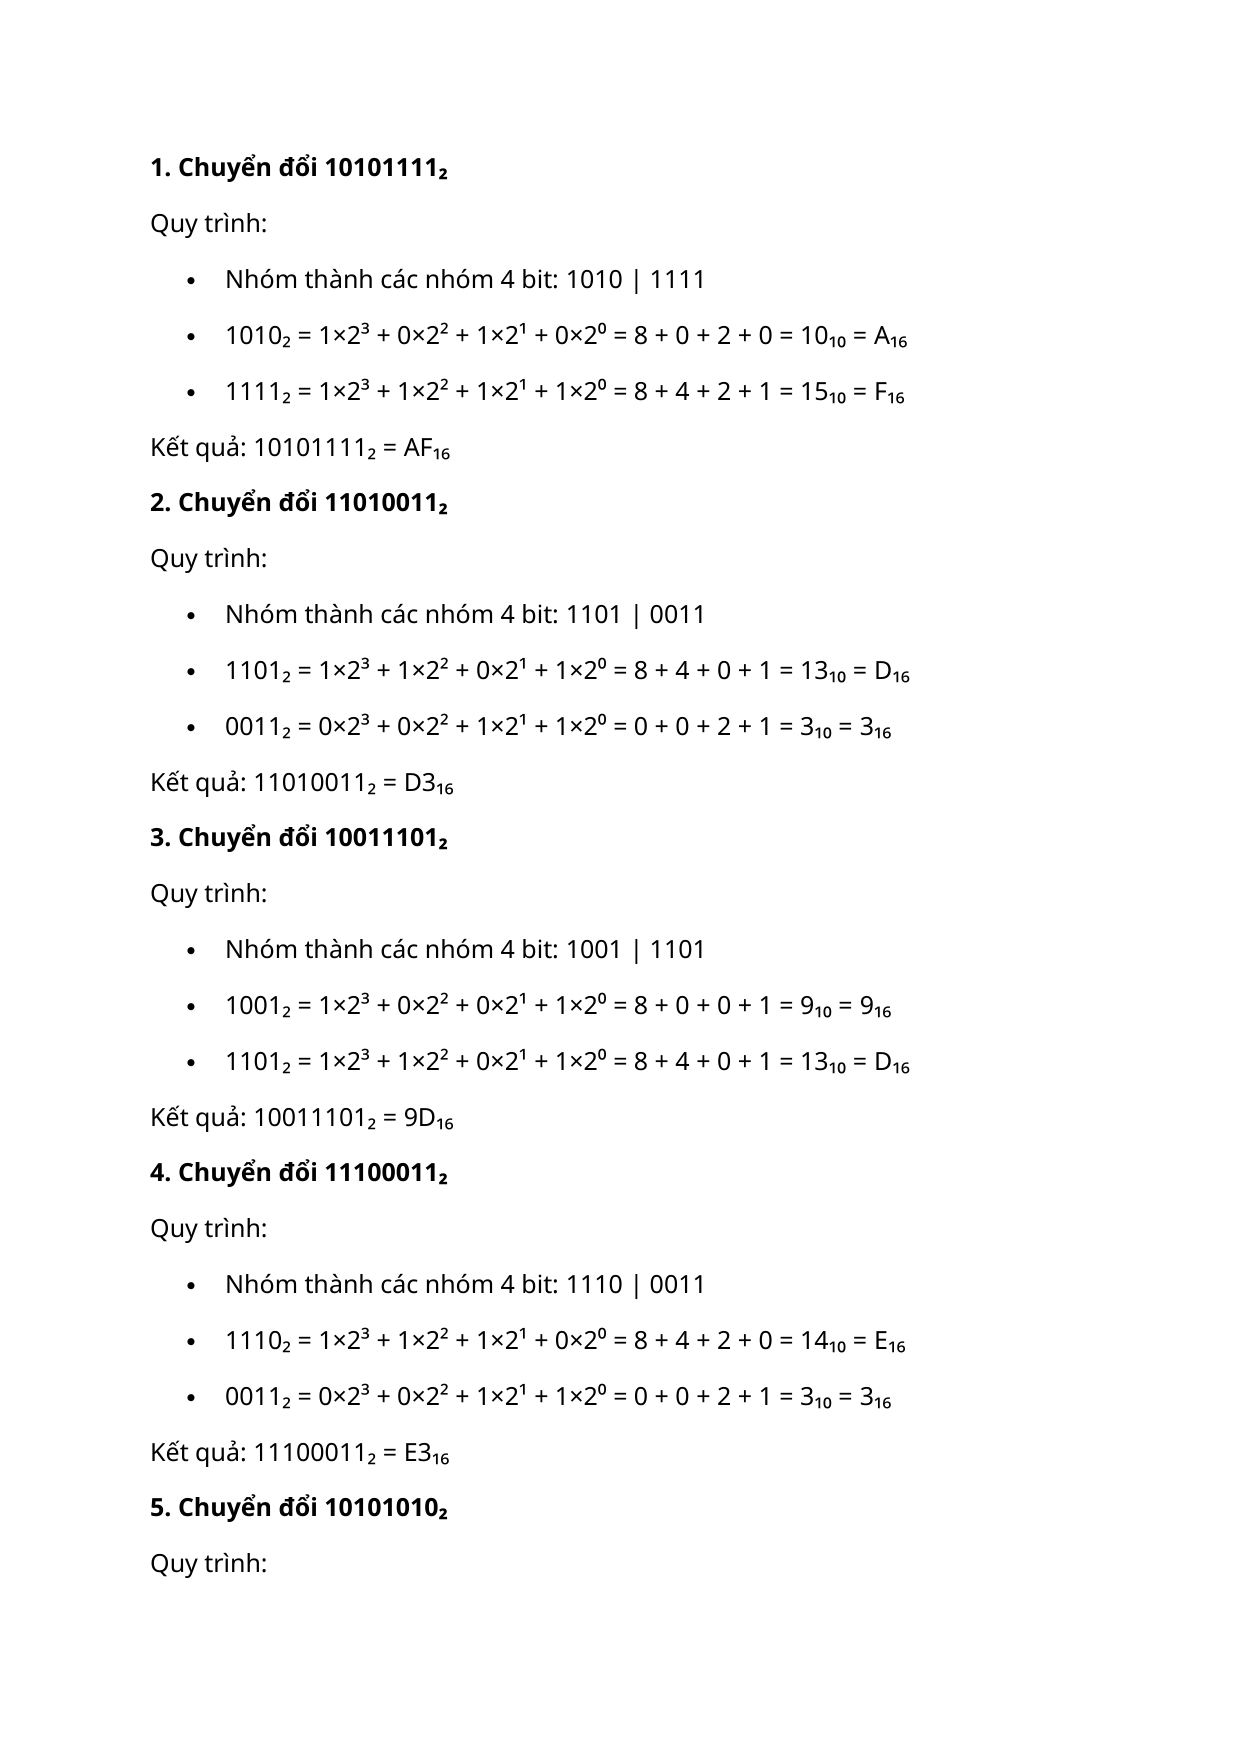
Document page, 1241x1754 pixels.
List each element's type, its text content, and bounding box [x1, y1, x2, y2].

list Nhóm thành các nhóm 4 bit: 1010 | 1111 [187, 262, 1090, 296]
list 0011₂ = 0×2³ + 0×2² + 1×2¹ + 1×2⁰ = 0 + 0 + 2 + 1 = 3₁₀ = 3₁₆ [187, 1378, 1090, 1412]
text Quy trình: [150, 541, 1090, 575]
text Quy trình: [150, 206, 1090, 240]
text Quy trình: [150, 876, 1090, 910]
list 1101₂ = 1×2³ + 1×2² + 0×2¹ + 1×2⁰ = 8 + 4 + 0 + 1 = 13₁₀ = D₁₆ [187, 652, 1090, 687]
text Kết quả: 10101111₂ = AF₁₆ [150, 429, 1090, 463]
text Kết quả: 10011101₂ = 9D₁₆ [150, 1099, 1090, 1133]
text Quy trình: [150, 1211, 1090, 1245]
text 4. Chuyển đổi 11100011₂ [150, 1155, 1090, 1189]
list Nhóm thành các nhóm 4 bit: 1110 | 0011 [187, 1267, 1090, 1301]
list 0011₂ = 0×2³ + 0×2² + 1×2¹ + 1×2⁰ = 0 + 0 + 2 + 1 = 3₁₀ = 3₁₆ [187, 708, 1090, 742]
list Nhóm thành các nhóm 4 bit: 1001 | 1101 [187, 932, 1090, 966]
list Nhóm thành các nhóm 4 bit: 1101 | 0011 [187, 597, 1090, 631]
text Kết quả: 11010011₂ = D3₁₆ [150, 764, 1090, 798]
text 3. Chuyển đổi 10011101₂ [150, 820, 1090, 854]
text 1. Chuyển đổi 10101111₂ [150, 150, 1090, 184]
list 1001₂ = 1×2³ + 0×2² + 0×2¹ + 1×2⁰ = 8 + 0 + 0 + 1 = 9₁₀ = 9₁₆ [187, 987, 1090, 1022]
text 5. Chuyển đổi 10101010₂ [150, 1490, 1090, 1524]
text 2. Chuyển đổi 11010011₂ [150, 485, 1090, 519]
text Kết quả: 11100011₂ = E3₁₆ [150, 1434, 1090, 1468]
list 1110₂ = 1×2³ + 1×2² + 1×2¹ + 0×2⁰ = 8 + 4 + 2 + 0 = 14₁₀ = E₁₆ [187, 1322, 1090, 1357]
text Quy trình: [150, 1546, 1090, 1580]
list 1111₂ = 1×2³ + 1×2² + 1×2¹ + 1×2⁰ = 8 + 4 + 2 + 1 = 15₁₀ = F₁₆ [187, 373, 1090, 407]
list 1101₂ = 1×2³ + 1×2² + 0×2¹ + 1×2⁰ = 8 + 4 + 0 + 1 = 13₁₀ = D₁₆ [187, 1043, 1090, 1077]
list 1010₂ = 1×2³ + 0×2² + 1×2¹ + 0×2⁰ = 8 + 0 + 2 + 0 = 10₁₀ = A₁₆ [187, 317, 1090, 352]
